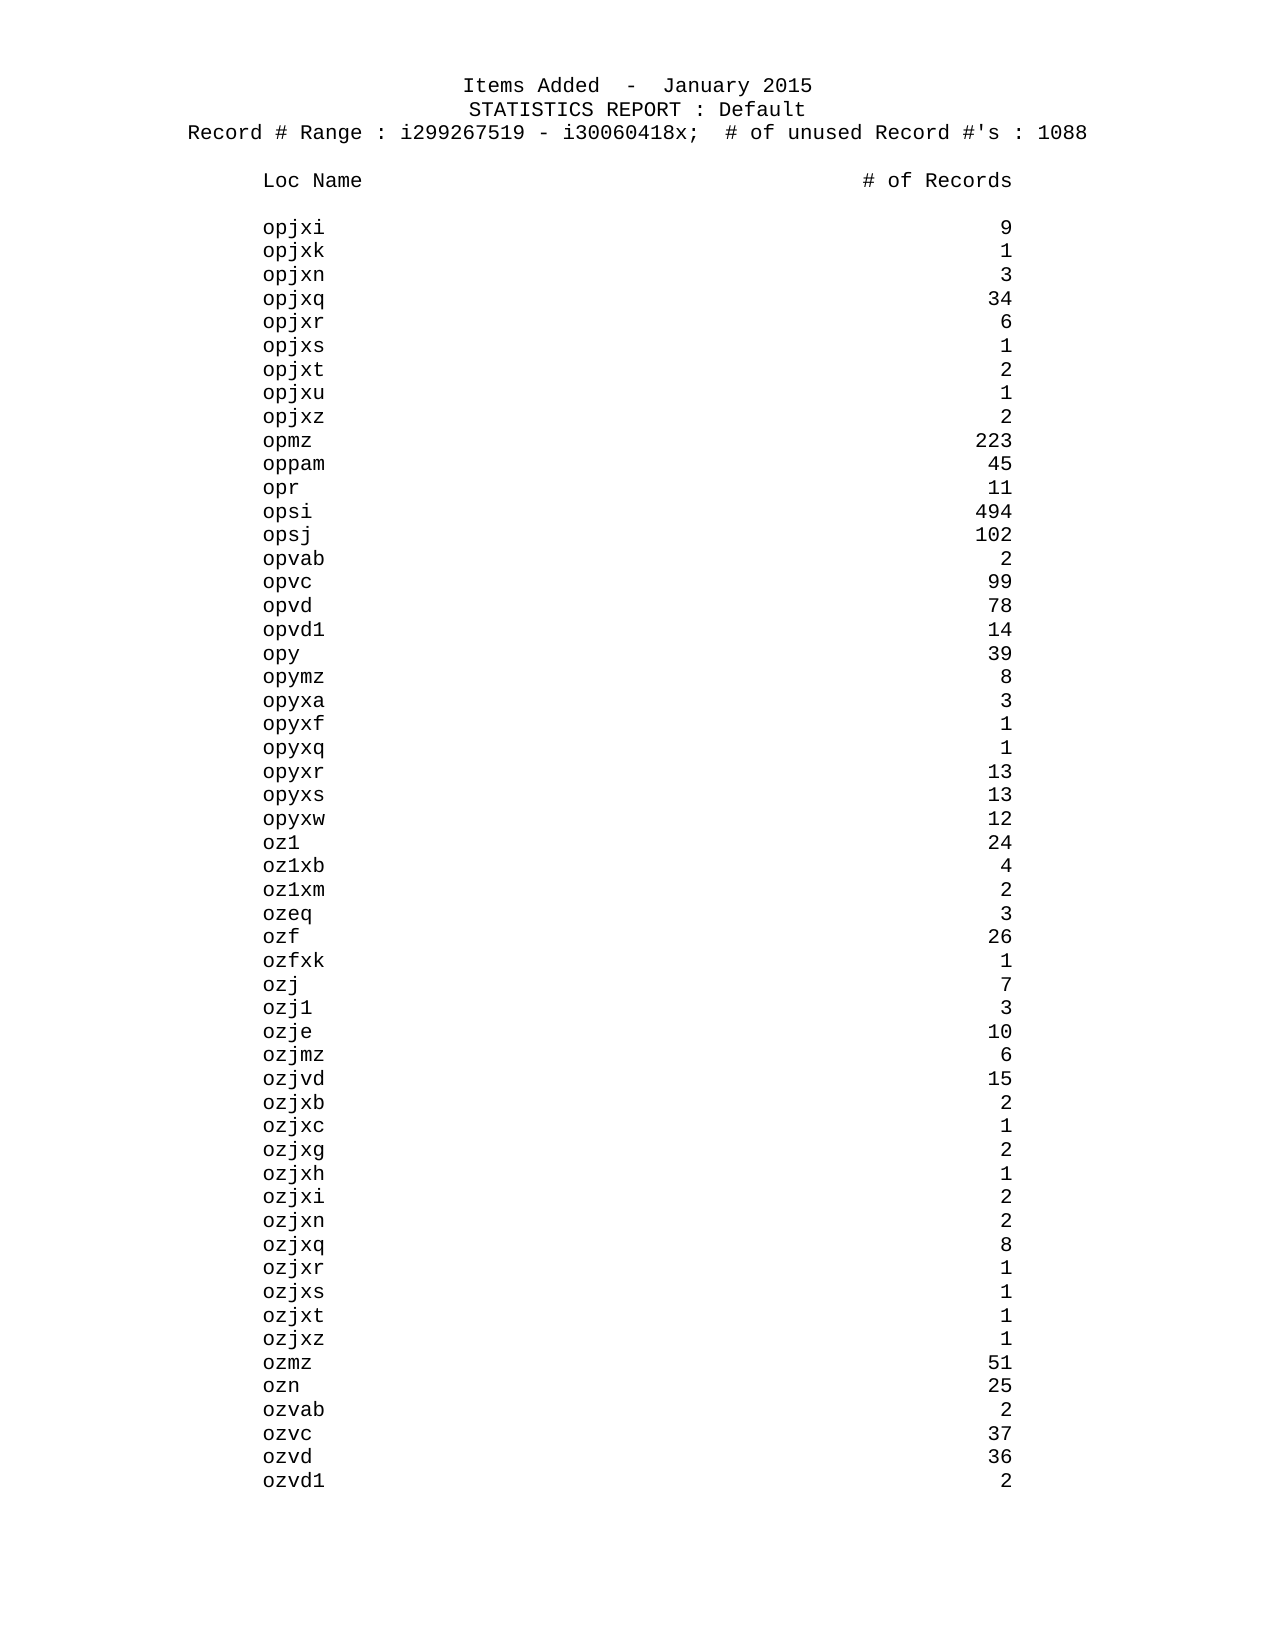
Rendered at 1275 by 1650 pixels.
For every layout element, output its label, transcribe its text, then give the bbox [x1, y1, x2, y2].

text opsi 494 [75, 501, 1200, 524]
text ozjxg 2 [75, 1139, 1200, 1163]
text opy 39 [75, 642, 1200, 666]
text ozjxt 1 [75, 1304, 1200, 1328]
text ozjxi 2 [75, 1186, 1200, 1210]
text ozje 10 [75, 1021, 1200, 1044]
text opyxa 3 [75, 690, 1200, 713]
text ozn 25 [75, 1376, 1200, 1399]
text opvd 78 [75, 595, 1200, 619]
text ozjxh 1 [75, 1163, 1200, 1186]
text ozf 26 [75, 926, 1200, 950]
text opjxi 9 [75, 217, 1200, 241]
text opvab 2 [75, 548, 1200, 572]
text ozjxs 1 [75, 1281, 1200, 1304]
text opvc 99 [75, 572, 1200, 595]
text opjxk 1 [75, 241, 1200, 264]
text ozjxr 1 [75, 1257, 1200, 1281]
text ozfxk 1 [75, 950, 1200, 973]
text opjxs 1 [75, 335, 1200, 359]
text oz1 24 [75, 832, 1200, 855]
text ozvd 36 [75, 1446, 1200, 1470]
text Record # Range : i299267519 - i30060418x; # of unused Record #'s : 1088 [75, 122, 1200, 146]
text oppam 45 [75, 453, 1200, 477]
text oz1xb 4 [75, 855, 1200, 879]
text oz1xm 2 [75, 879, 1200, 903]
text opyxs 13 [75, 784, 1200, 808]
text opjxr 6 [75, 311, 1200, 335]
text opmz 223 [75, 430, 1200, 453]
text ozeq 3 [75, 903, 1200, 926]
text opjxt 2 [75, 359, 1200, 382]
text opsj 102 [75, 524, 1200, 548]
text ozj1 3 [75, 997, 1200, 1021]
text ozvab 2 [75, 1399, 1200, 1423]
text ozjxn 2 [75, 1210, 1200, 1234]
text STATISTICS REPORT : Default [75, 99, 1200, 122]
text opyxf 1 [75, 713, 1200, 737]
text ozjxb 2 [75, 1092, 1200, 1115]
text opjxq 34 [75, 288, 1200, 311]
text Items Added - January 2015 [75, 75, 1200, 99]
text ozjvd 15 [75, 1068, 1200, 1092]
text ozvc 37 [75, 1423, 1200, 1446]
text opr 11 [75, 477, 1200, 501]
text ozmz 51 [75, 1352, 1200, 1376]
text ozj 7 [75, 973, 1200, 997]
text opvd1 14 [75, 619, 1200, 642]
text opjxu 1 [75, 382, 1200, 406]
text opymz 8 [75, 666, 1200, 690]
text opjxz 2 [75, 406, 1200, 430]
text opyxq 1 [75, 737, 1200, 761]
text ozjxq 8 [75, 1234, 1200, 1257]
text ozjxc 1 [75, 1115, 1200, 1139]
text ozjmz 6 [75, 1044, 1200, 1068]
text opyxr 13 [75, 761, 1200, 784]
text opyxw 12 [75, 808, 1200, 832]
text ozjxz 1 [75, 1328, 1200, 1352]
text Loc Name # of Records [75, 169, 1200, 193]
text ozvd1 2 [75, 1470, 1200, 1494]
text opjxn 3 [75, 264, 1200, 288]
